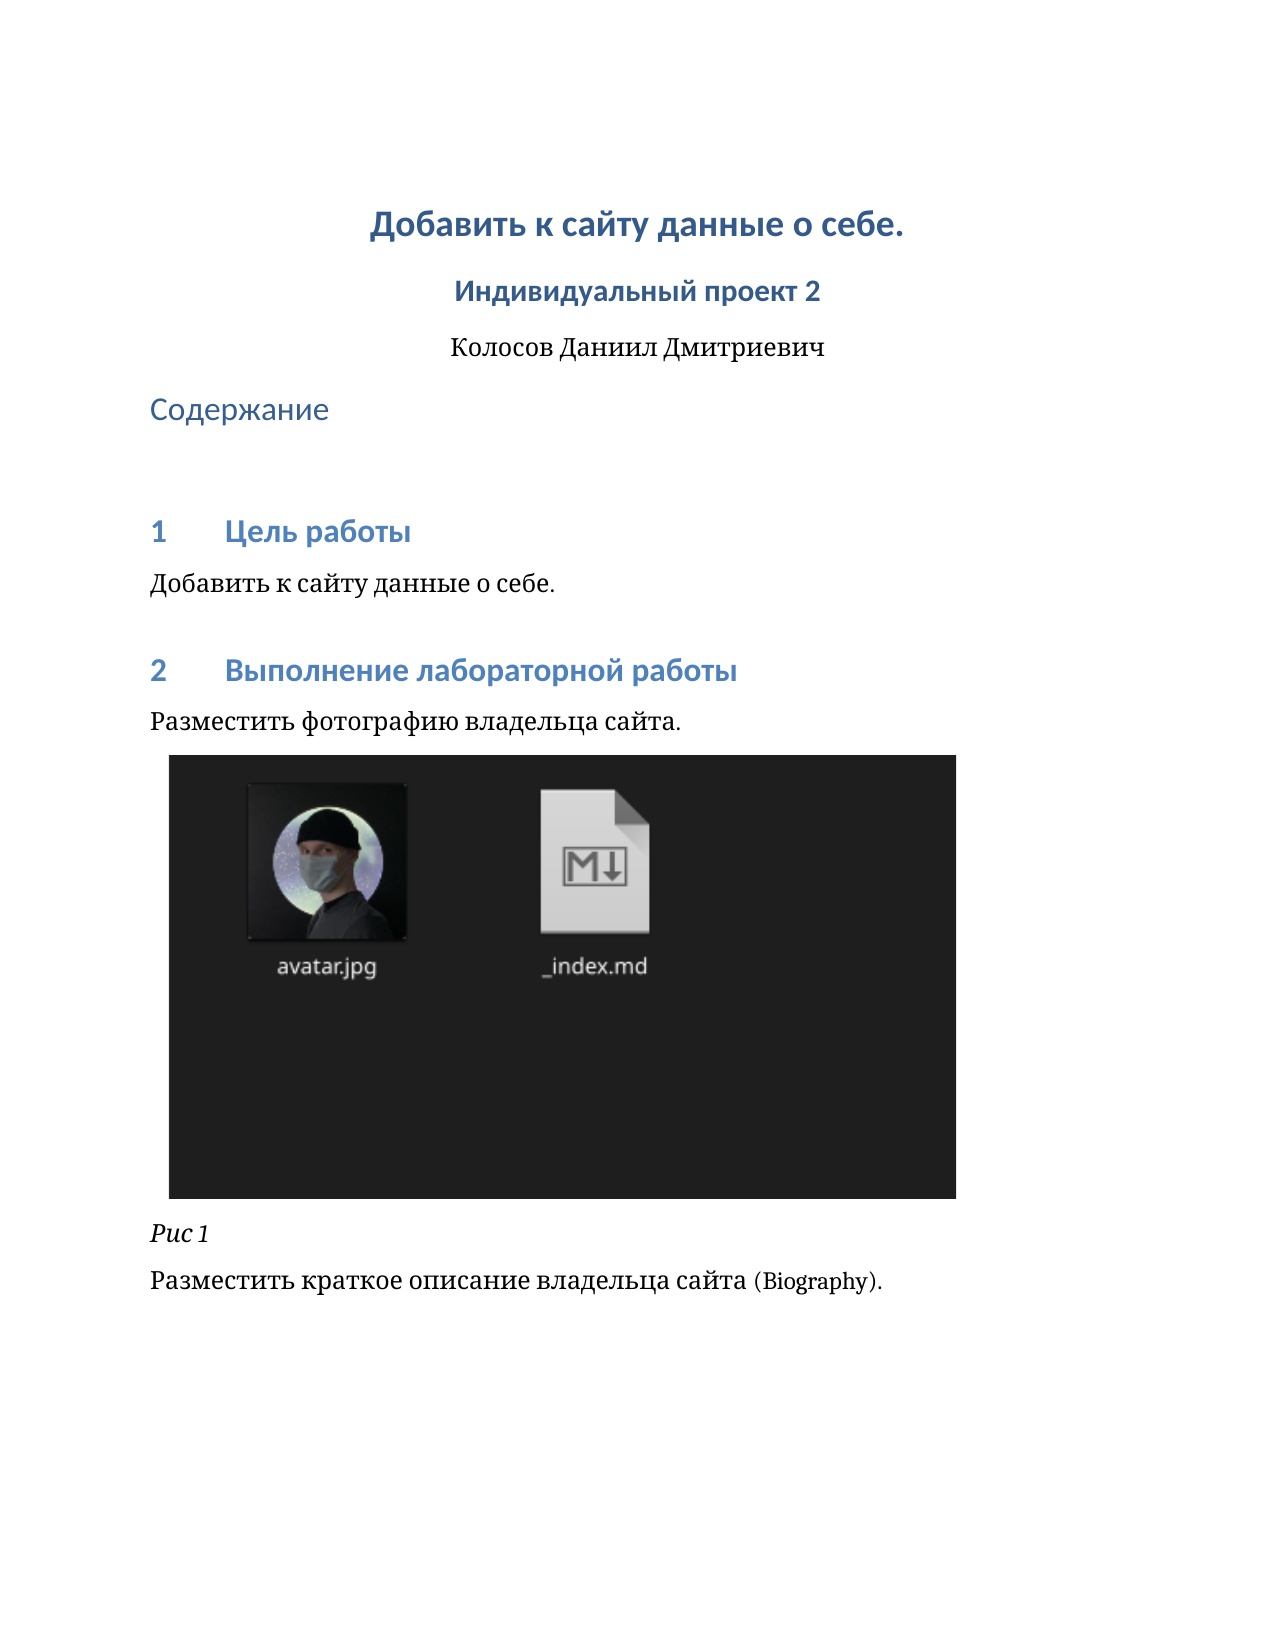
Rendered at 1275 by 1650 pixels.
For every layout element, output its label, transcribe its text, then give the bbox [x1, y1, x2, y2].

text Колосов Даниил Дмитриевич [150, 334, 1125, 363]
text Разместить фотографию владельца сайта. [150, 708, 1125, 737]
text Добавить к сайту данные о себе. [150, 570, 1125, 599]
text Рис 1 [150, 1219, 1125, 1248]
subtitle 2 Выполнение лабораторной работы [150, 649, 1125, 689]
subtitle Индивидуальный проект 2 [150, 271, 1125, 309]
subtitle 1 Цель работы [150, 510, 1125, 551]
picture [168, 755, 957, 1199]
title Добавить к сайту данные о себе. [150, 200, 1125, 246]
text Разместить краткое описание владельца сайта (Biography). [150, 1267, 1125, 1296]
